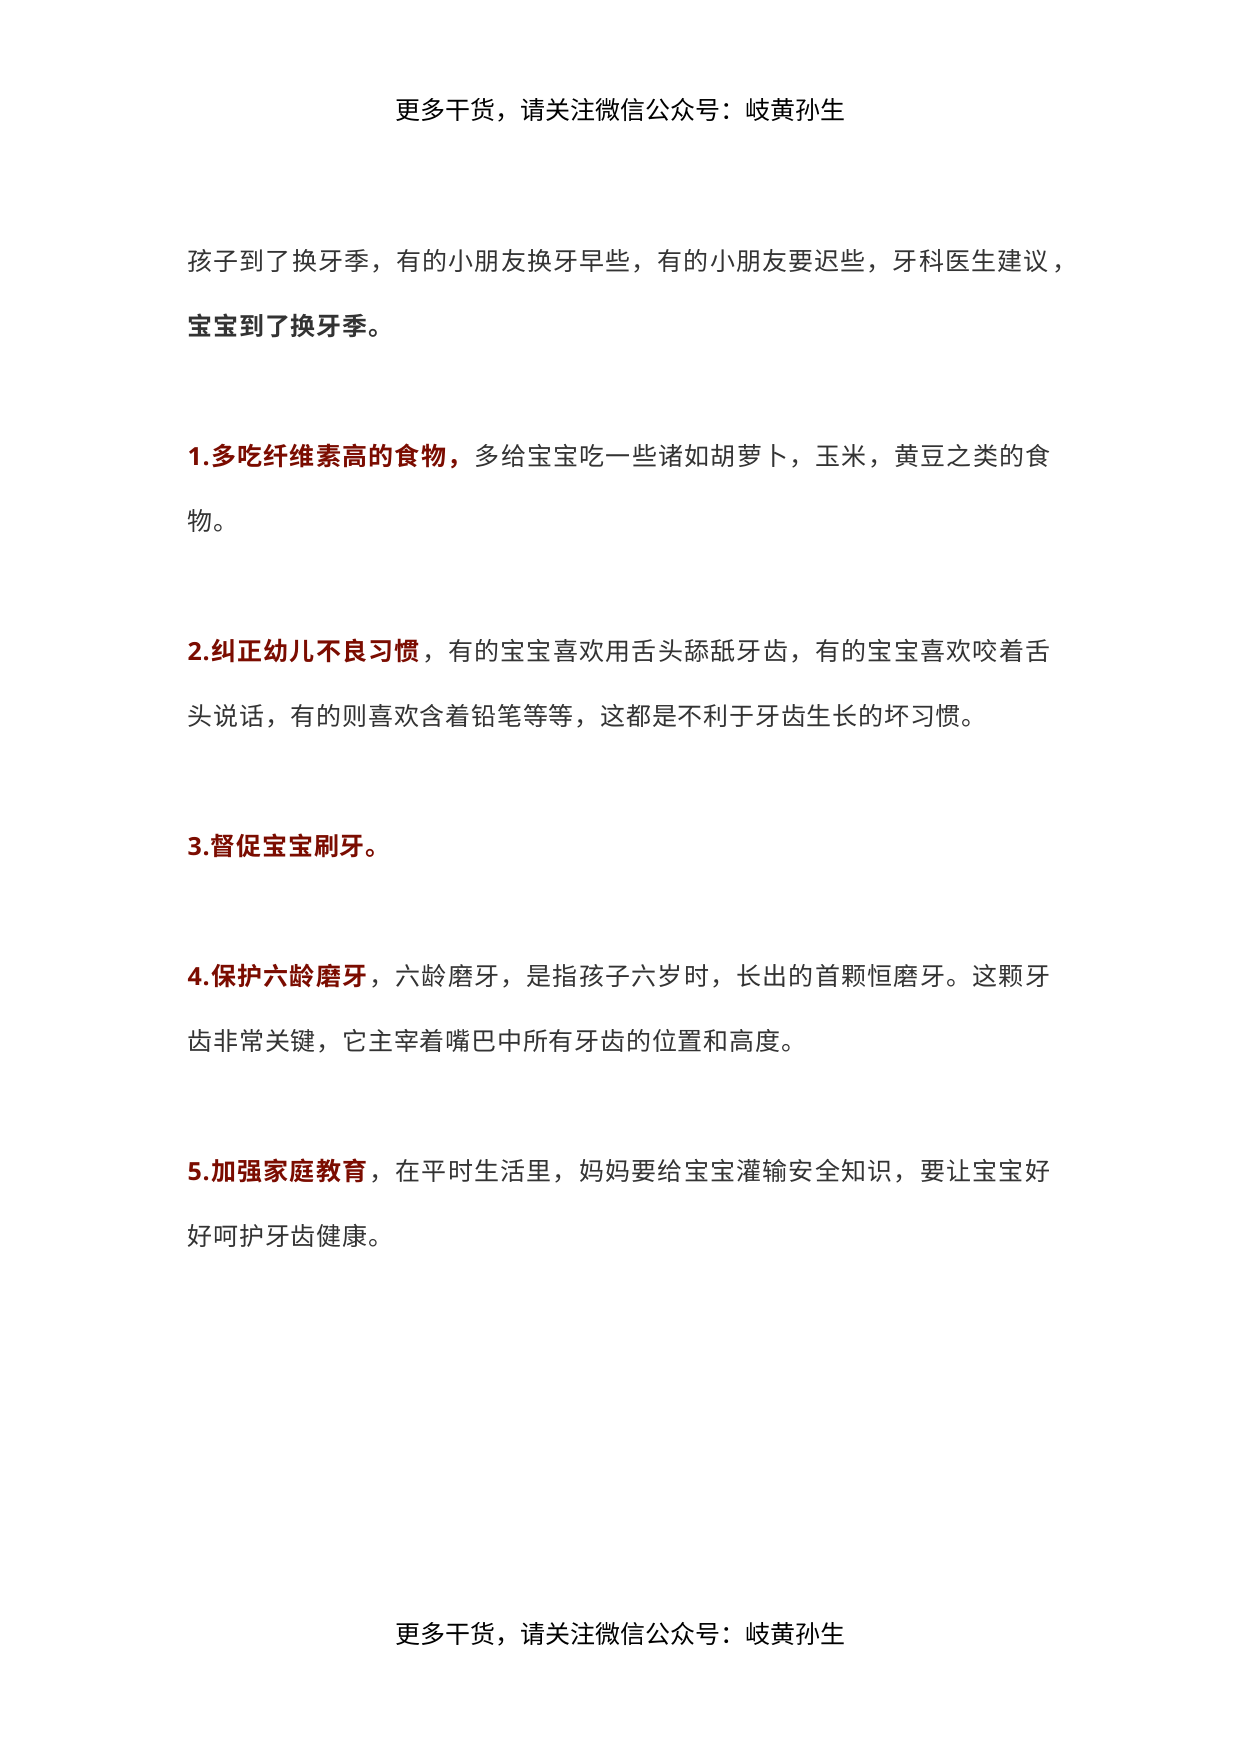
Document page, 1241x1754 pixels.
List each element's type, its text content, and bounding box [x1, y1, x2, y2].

text 5.加强家庭教育，在平时生活里，妈妈要给宝宝灌输安全知识，要让宝宝好好呵护牙齿健康。 [187, 1137, 1053, 1267]
text 孩子到了换牙季，有的小朋友换牙早些，有的小朋友要迟些，牙科医生建议，宝宝到了换牙季。 [187, 162, 1053, 357]
text 4.保护六龄磨牙，六龄磨牙，是指孩子六岁时，长出的首颗恒磨牙。这颗牙齿非常关键，它主宰着嘴巴中所有牙齿的位置和高度。 [187, 942, 1053, 979]
text 4.保护六龄磨牙，六龄磨牙，是指孩子六岁时，长出的首颗恒磨牙。这颗牙齿非常关键，它主宰着嘴巴中所有牙齿的位置和高度。 [187, 981, 1053, 1072]
text 2.纠正幼儿不良习惯，有的宝宝喜欢用舌头舔舐牙齿，有的宝宝喜欢咬着舌头说话，有的则喜欢含着铅笔等等，这都是不利于牙齿生长的坏习惯。 [187, 552, 1053, 747]
text 1.多吃纤维素高的食物，多给宝宝吃一些诸如胡萝卜，玉米，黄豆之类的食物。 [187, 422, 1053, 552]
text 3.督促宝宝刷牙。 [187, 812, 1053, 877]
